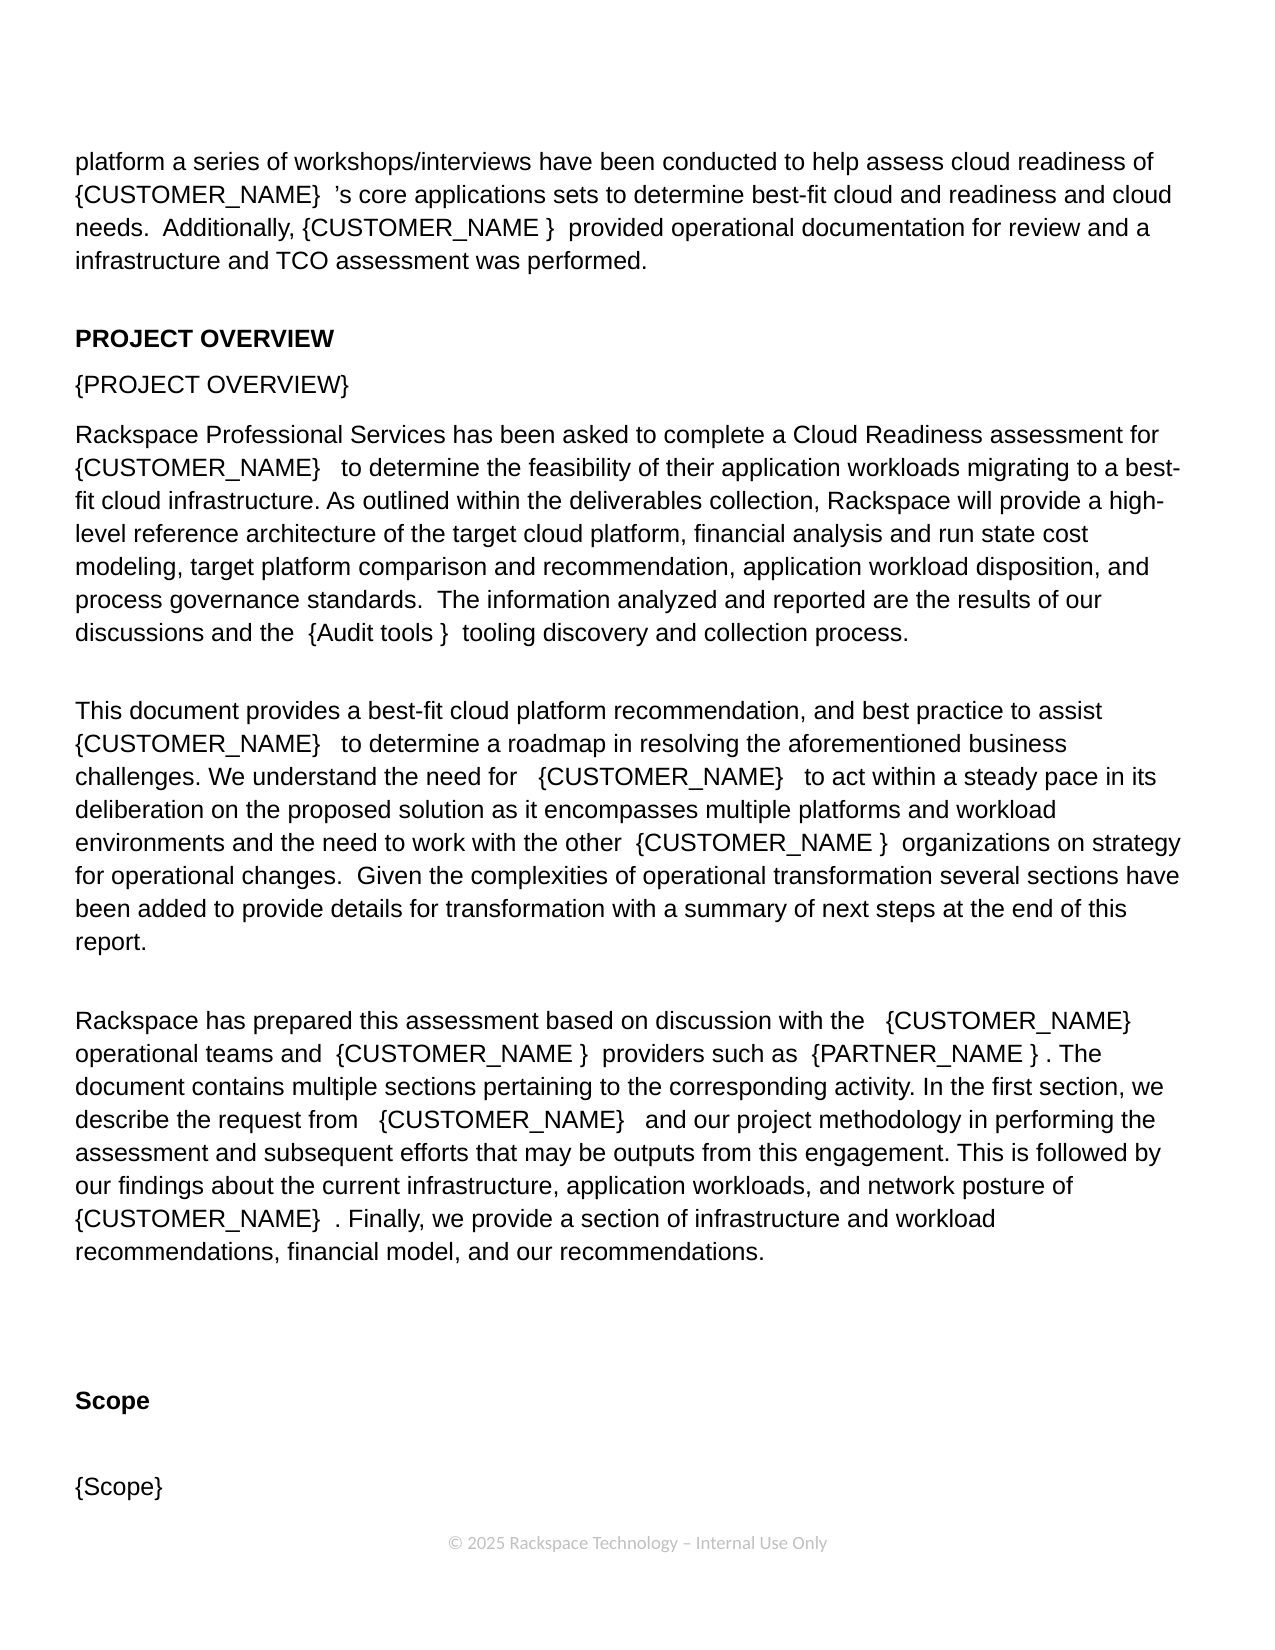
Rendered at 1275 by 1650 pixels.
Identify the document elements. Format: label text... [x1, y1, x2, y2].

subtitle PROJECT OVERVIEW [75, 324, 1200, 353]
text {PROJECT OVERVIEW} [75, 370, 1200, 399]
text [75, 147, 1200, 275]
text Rackspace Professional Services has been asked to complete a Cloud Readiness assessment for {CUSTOMER_NAME} to determine the feasibility of their application workloads migrating to a best-fit cloud infrastructure. As outlined within the deliverables collection, Rackspace will provide a high-level reference architecture of the target cloud platform, financial analysis and run state cost modeling, target platform comparison and recommendation, application workload disposition, and process governance standards. The information analyzed and reported are the results of our discussions and the {Audit tools } tooling discovery and collection process. [75, 420, 1200, 647]
subtitle Scope [75, 1386, 1200, 1415]
text Rackspace has prepared this assessment based on discussion with the {CUSTOMER_NAME} operational teams and {CUSTOMER_NAME } providers such as {PARTNER_NAME } . The document contains multiple sections pertaining to the corresponding activity. In the first section, we describe the request from {CUSTOMER_NAME} and our project methodology in performing the assessment and subsequent efforts that may be outputs from this engagement. This is followed by our findings about the current infrastructure, application workloads, and network posture of {CUSTOMER_NAME} . Finally, we provide a section of infrastructure and workload recommendations, financial model, and our recommendations. [75, 1006, 1200, 1266]
text {Scope} [75, 1472, 1200, 1501]
text This document provides a best-fit cloud platform recommendation, and best practice to assist {CUSTOMER_NAME} to determine a roadmap in resolving the aforementioned business challenges. We understand the need for {CUSTOMER_NAME} to act within a steady pace in its deliberation on the proposed solution as it encompasses multiple platforms and workload environments and the need to work with the other {CUSTOMER_NAME } organizations on strategy for operational changes. Given the complexities of operational transformation several sections have been added to provide details for transformation with a summary of next steps at the end of this report. [75, 696, 1200, 956]
